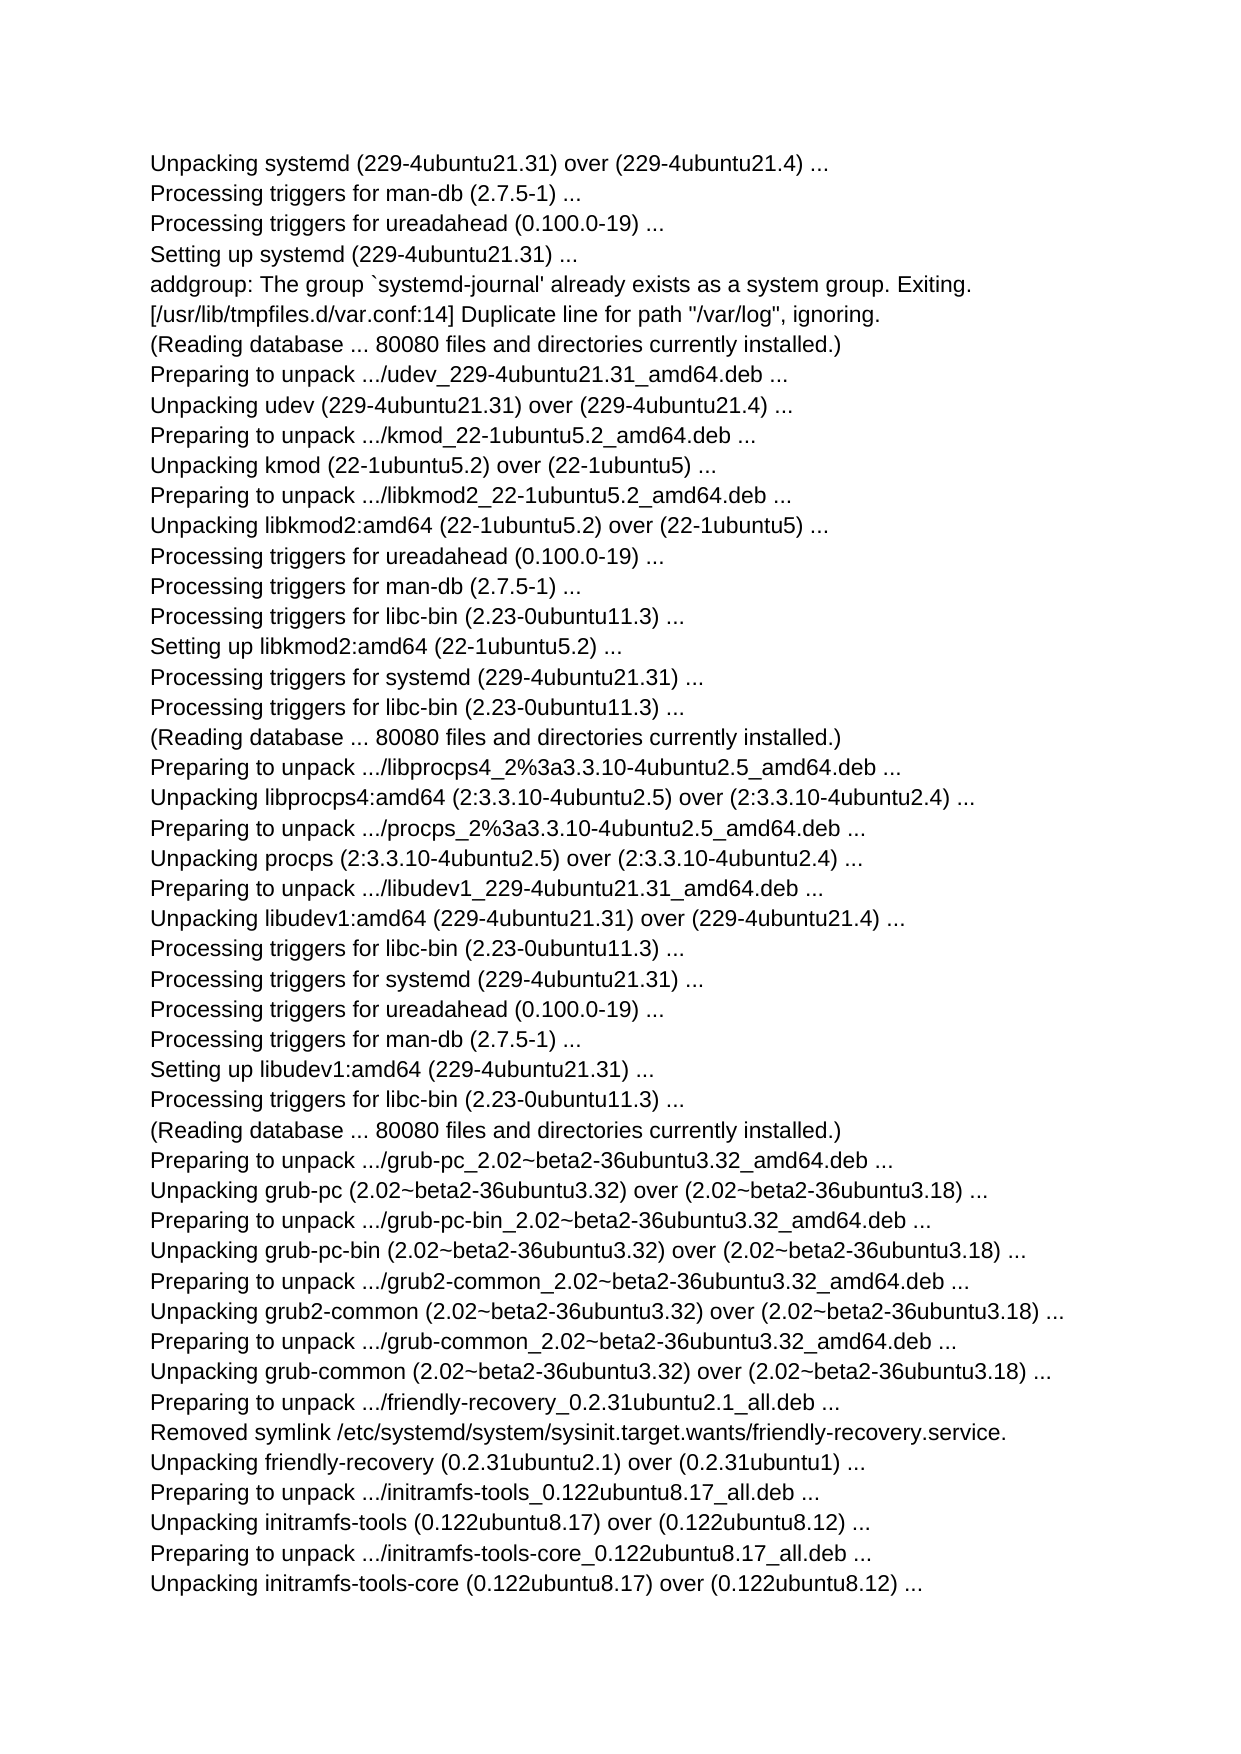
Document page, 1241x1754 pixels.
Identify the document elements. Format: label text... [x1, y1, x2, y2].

text Unpacking libprocps4:amd64 (2:3.3.10-4ubuntu2.5) over (2:3.3.10-4ubuntu2.4) ... [150, 784, 1090, 811]
text Preparing to unpack .../grub2-common_2.02~beta2-36ubuntu3.32_amd64.deb ... [150, 1268, 1090, 1294]
text (Reading database ... 80080 files and directories currently installed.) [150, 331, 1090, 358]
text Processing triggers for libc-bin (2.23-0ubuntu11.3) ... [150, 1086, 1090, 1113]
text [/usr/lib/tmpfiles.d/var.conf:14] Duplicate line for path "/var/log", ignoring. [150, 301, 1090, 327]
text Unpacking systemd (229-4ubuntu21.31) over (229-4ubuntu21.4) ... [150, 150, 1090, 176]
text Preparing to unpack .../initramfs-tools-core_0.122ubuntu8.17_all.deb ... [150, 1539, 1090, 1566]
text (Reading database ... 80080 files and directories currently installed.) [150, 1117, 1090, 1143]
text Unpacking grub-common (2.02~beta2-36ubuntu3.32) over (2.02~beta2-36ubuntu3.18) ... [150, 1358, 1090, 1385]
text Preparing to unpack .../friendly-recovery_0.2.31ubuntu2.1_all.deb ... [150, 1388, 1090, 1415]
text Preparing to unpack .../kmod_22-1ubuntu5.2_amd64.deb ... [150, 422, 1090, 448]
text addgroup: The group `systemd-journal' already exists as a system group. Exiting. [150, 271, 1090, 297]
text Unpacking friendly-recovery (0.2.31ubuntu2.1) over (0.2.31ubuntu1) ... [150, 1449, 1090, 1475]
text Unpacking udev (229-4ubuntu21.31) over (229-4ubuntu21.4) ... [150, 392, 1090, 418]
text Unpacking grub-pc (2.02~beta2-36ubuntu3.32) over (2.02~beta2-36ubuntu3.18) ... [150, 1177, 1090, 1203]
text Preparing to unpack .../libudev1_229-4ubuntu21.31_amd64.deb ... [150, 875, 1090, 901]
text Processing triggers for libc-bin (2.23-0ubuntu11.3) ... [150, 603, 1090, 629]
text Processing triggers for man-db (2.7.5-1) ... [150, 1026, 1090, 1052]
text Unpacking grub2-common (2.02~beta2-36ubuntu3.32) over (2.02~beta2-36ubuntu3.18) ... [150, 1298, 1090, 1324]
text Setting up libkmod2:amd64 (22-1ubuntu5.2) ... [150, 633, 1090, 660]
text Processing triggers for ureadahead (0.100.0-19) ... [150, 996, 1090, 1022]
text Preparing to unpack .../initramfs-tools_0.122ubuntu8.17_all.deb ... [150, 1479, 1090, 1506]
text Unpacking initramfs-tools (0.122ubuntu8.17) over (0.122ubuntu8.12) ... [150, 1509, 1090, 1536]
text Unpacking initramfs-tools-core (0.122ubuntu8.17) over (0.122ubuntu8.12) ... [150, 1570, 1090, 1596]
text Preparing to unpack .../grub-pc_2.02~beta2-36ubuntu3.32_amd64.deb ... [150, 1147, 1090, 1173]
text (Reading database ... 80080 files and directories currently installed.) [150, 724, 1090, 750]
text Preparing to unpack .../libkmod2_22-1ubuntu5.2_amd64.deb ... [150, 482, 1090, 509]
text Unpacking grub-pc-bin (2.02~beta2-36ubuntu3.32) over (2.02~beta2-36ubuntu3.18) ... [150, 1237, 1090, 1264]
text Processing triggers for systemd (229-4ubuntu21.31) ... [150, 966, 1090, 992]
text Processing triggers for ureadahead (0.100.0-19) ... [150, 210, 1090, 237]
text Preparing to unpack .../grub-pc-bin_2.02~beta2-36ubuntu3.32_amd64.deb ... [150, 1207, 1090, 1234]
text Setting up libudev1:amd64 (229-4ubuntu21.31) ... [150, 1056, 1090, 1083]
text Processing triggers for ureadahead (0.100.0-19) ... [150, 543, 1090, 569]
text Preparing to unpack .../udev_229-4ubuntu21.31_amd64.deb ... [150, 361, 1090, 388]
text Preparing to unpack .../grub-common_2.02~beta2-36ubuntu3.32_amd64.deb ... [150, 1328, 1090, 1354]
text Processing triggers for systemd (229-4ubuntu21.31) ... [150, 663, 1090, 690]
text Processing triggers for man-db (2.7.5-1) ... [150, 573, 1090, 599]
text Preparing to unpack .../procps_2%3a3.3.10-4ubuntu2.5_amd64.deb ... [150, 814, 1090, 841]
text Processing triggers for libc-bin (2.23-0ubuntu11.3) ... [150, 694, 1090, 720]
text Processing triggers for man-db (2.7.5-1) ... [150, 180, 1090, 207]
text Unpacking libudev1:amd64 (229-4ubuntu21.31) over (229-4ubuntu21.4) ... [150, 905, 1090, 932]
text Removed symlink /etc/systemd/system/sysinit.target.wants/friendly-recovery.service. [150, 1419, 1090, 1445]
text Unpacking procps (2:3.3.10-4ubuntu2.5) over (2:3.3.10-4ubuntu2.4) ... [150, 845, 1090, 871]
text Unpacking libkmod2:amd64 (22-1ubuntu5.2) over (22-1ubuntu5) ... [150, 512, 1090, 539]
text Setting up systemd (229-4ubuntu21.31) ... [150, 241, 1090, 267]
text Preparing to unpack .../libprocps4_2%3a3.3.10-4ubuntu2.5_amd64.deb ... [150, 754, 1090, 781]
text Processing triggers for libc-bin (2.23-0ubuntu11.3) ... [150, 935, 1090, 962]
text Unpacking kmod (22-1ubuntu5.2) over (22-1ubuntu5) ... [150, 452, 1090, 478]
